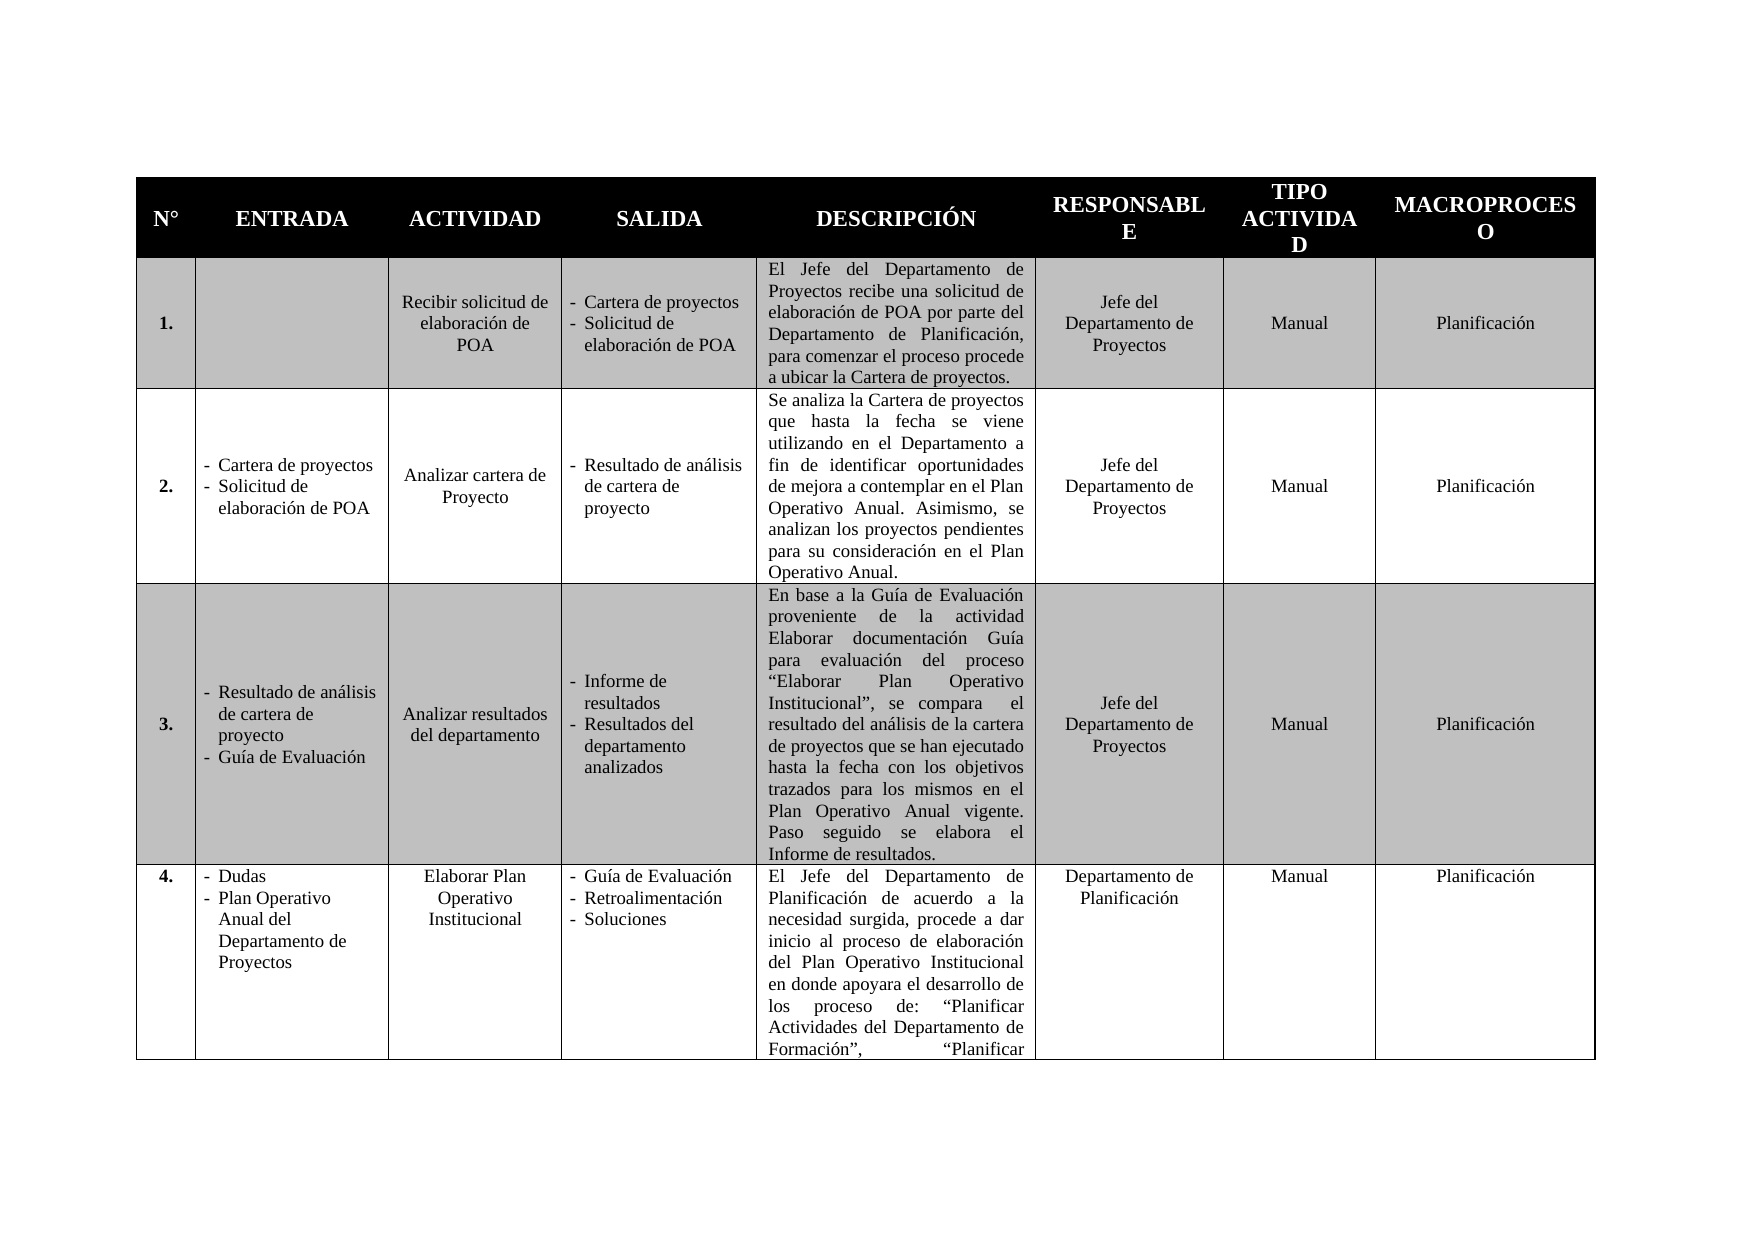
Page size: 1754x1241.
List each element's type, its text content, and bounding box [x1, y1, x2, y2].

table_cell Recibir solicitud de elaboración de POA [389, 258, 561, 388]
table_cell 2. [137, 389, 195, 583]
table_cell Planificación [1376, 865, 1594, 1059]
table_cell Planificación [1376, 584, 1594, 864]
table_header N° [137, 178, 195, 257]
table_cell Jefe del Departamento de Proyectos [1036, 258, 1223, 388]
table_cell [562, 865, 756, 1059]
table_header SALIDA [562, 178, 756, 257]
table_cell Manual [1224, 258, 1375, 388]
table_header RESPONSABLE [1036, 178, 1223, 257]
table_cell Manual [1224, 389, 1375, 583]
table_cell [196, 865, 388, 1059]
table_cell Planificación [1376, 258, 1594, 388]
table_cell Jefe del Departamento de Proyectos [1036, 389, 1223, 583]
table_cell Informe de resultados Resultados del departamento analizados [562, 584, 756, 864]
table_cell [757, 865, 1035, 1059]
table_cell Resultado de análisis de cartera de proyecto Guía de Evaluación [196, 584, 388, 864]
table_cell Jefe del Departamento de Proyectos [1036, 584, 1223, 864]
table_cell Elaborar Plan Operativo Institucional [389, 865, 561, 1059]
table_cell Resultado de análisis de cartera de proyecto [562, 389, 756, 583]
table_cell [196, 258, 388, 388]
table_cell Cartera de proyectos Solicitud de elaboración de POA [196, 389, 388, 583]
table_header ENTRADA [196, 178, 388, 257]
table_cell 1. [137, 258, 195, 388]
table_cell Manual [1224, 865, 1375, 1059]
table_cell Cartera de proyectos Solicitud de elaboración de POA [562, 258, 756, 388]
table_cell El Jefe del Departamento de Proyectos recibe una solicitud de elaboración de POA por parte del Departamento de Planificación, para comenzar el proceso procede a ubicar la Cartera de proyectos. [757, 258, 1035, 388]
table_cell En base a la Guía de Evaluación proveniente de la actividad Elaborar documentación Guía para evaluación del proceso “Elaborar Plan Operativo Institucional”, se compara el resultado del análisis de la cartera de proyectos que se han ejecutado hasta la fecha con los objetivos trazados para los mismos en el Plan Operativo Anual vigente. Paso seguido se elabora el Informe de resultados. [757, 584, 1035, 864]
table_cell 3. [137, 584, 195, 864]
table_cell Departamento de Planificación [1036, 865, 1223, 1059]
table_header MACROPROCESO [1376, 178, 1594, 257]
table_cell Manual [1224, 584, 1375, 864]
table_cell Analizar resultados del departamento [389, 584, 561, 864]
table_header ACTIVIDAD [389, 178, 561, 257]
table_cell Se analiza la Cartera de proyectos que hasta la fecha se viene utilizando en el Departamento a fin de identificar oportunidades de mejora a contemplar en el Plan Operativo Anual. Asimismo, se analizan los proyectos pendientes para su consideración en el Plan Operativo Anual. [757, 389, 1035, 583]
table_header TIPO ACTIVIDAD [1224, 178, 1375, 257]
table_cell Planificación [1376, 389, 1594, 583]
table_header DESCRIPCIÓN [757, 178, 1035, 257]
table_cell 4. [137, 865, 195, 1059]
table_cell Analizar cartera de Proyecto [389, 389, 561, 583]
